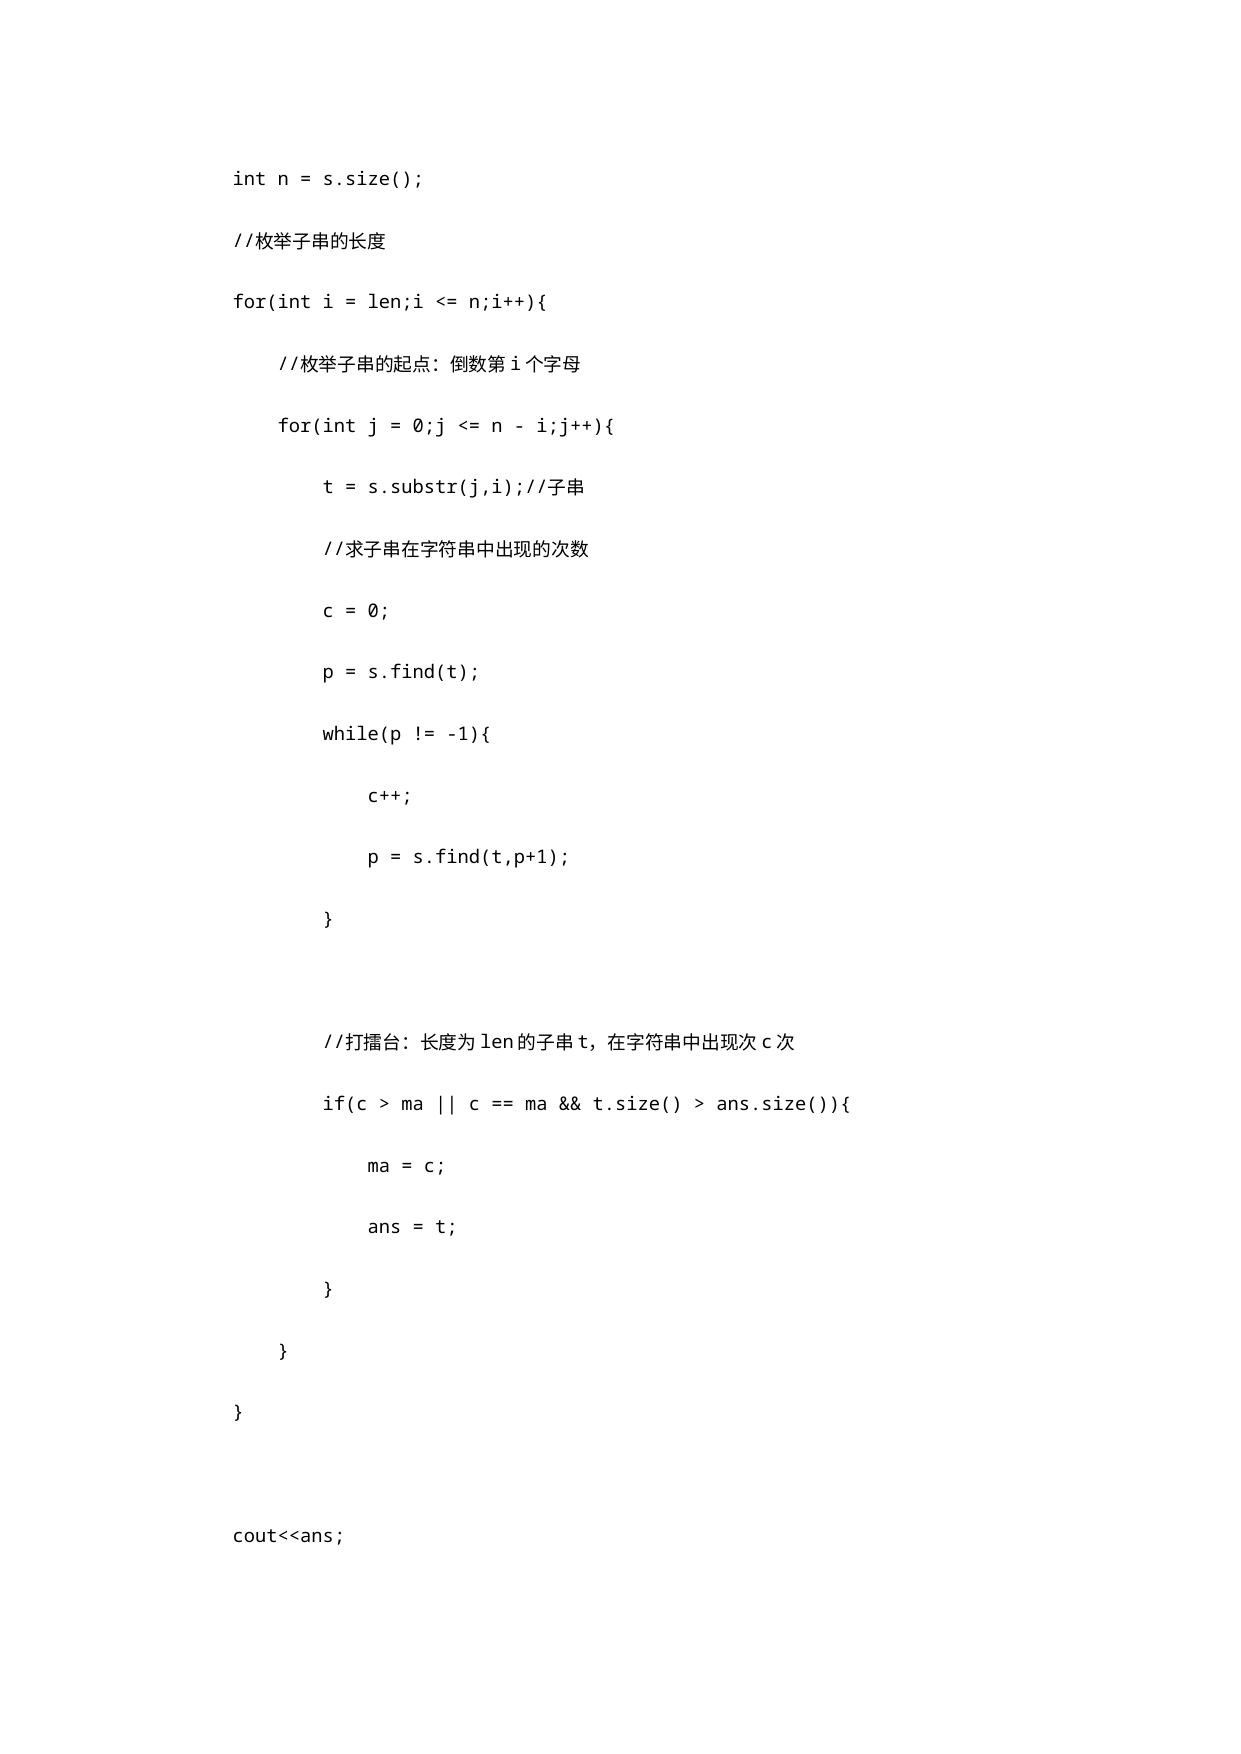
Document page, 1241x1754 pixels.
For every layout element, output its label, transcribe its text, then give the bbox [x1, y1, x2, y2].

text } [187, 1334, 1053, 1366]
text //枚举子串的长度 [187, 224, 1053, 256]
text c++; [187, 779, 1053, 811]
text cout<<ans; [187, 1519, 1053, 1551]
text while(p != -1){ [187, 717, 1053, 749]
text if(c > ma || c == ma && t.size() > ans.size()){ [187, 1087, 1053, 1119]
text } [187, 902, 1053, 934]
text p = s.find(t,p+1); [187, 840, 1053, 873]
text p = s.find(t); [187, 655, 1053, 688]
text } [187, 1395, 1053, 1428]
text //枚举子串的起点：倒数第i个字母 [187, 347, 1053, 379]
text ans = t; [187, 1210, 1053, 1243]
text for(int j = 0;j <= n - i;j++){ [187, 409, 1053, 441]
text //求子串在字符串中出现的次数 [187, 532, 1053, 564]
text int n = s.size(); [187, 162, 1053, 194]
text t = s.substr(j,i);//子串 [187, 470, 1053, 503]
text //打擂台：长度为len的子串t，在字符串中出现次c次 [187, 1025, 1053, 1058]
text } [187, 1272, 1053, 1304]
text for(int i = len;i <= n;i++){ [187, 285, 1053, 318]
text ma = c; [187, 1149, 1053, 1181]
text c = 0; [187, 594, 1053, 626]
